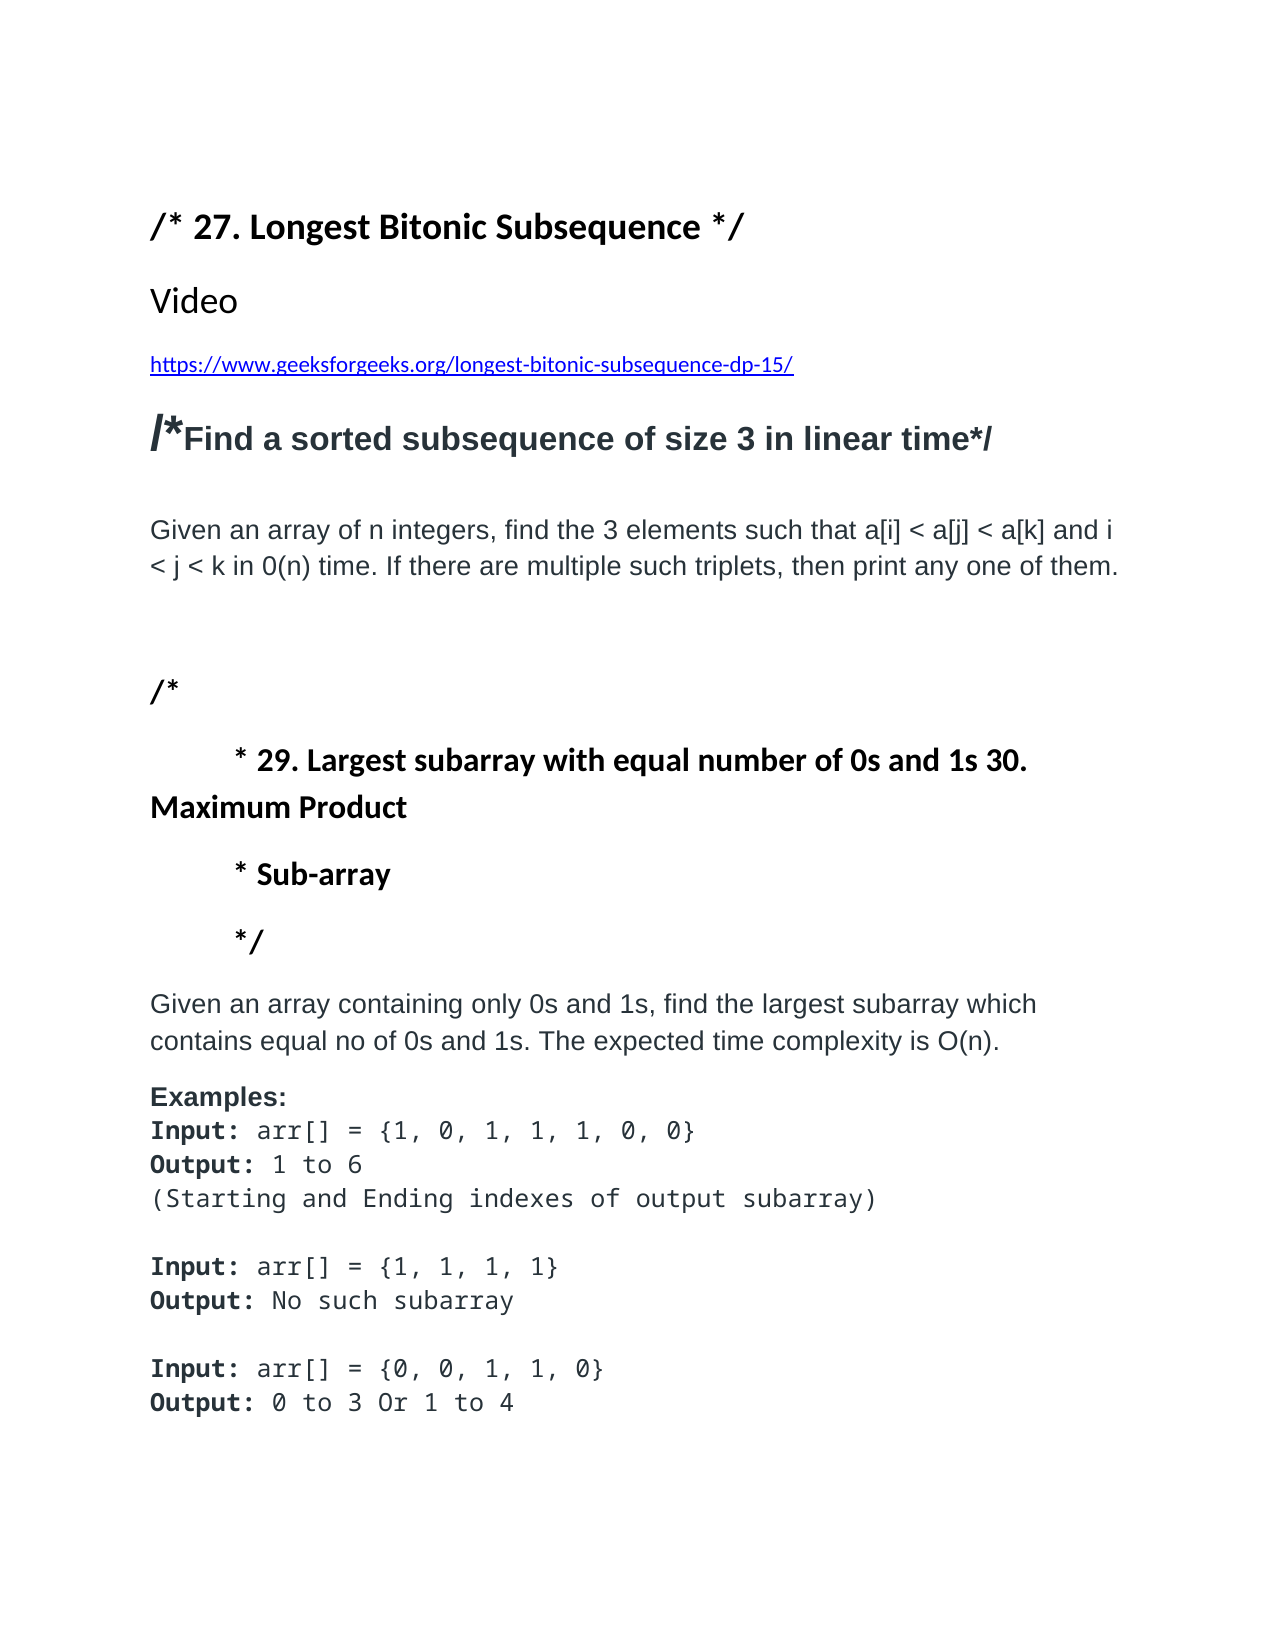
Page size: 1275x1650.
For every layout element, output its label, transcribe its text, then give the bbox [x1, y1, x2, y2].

text Output: 0 to 3 Or 1 to 4 [150, 1385, 1125, 1419]
text (Starting and Ending indexes of output subarray) [150, 1181, 1125, 1215]
text Given an array of n integers, find the 3 elements such that a[i] < a[j] < a[k] and i < j < k in 0(n) time. If there are multiple such triplets, then print any one of them. [150, 514, 1125, 581]
text Input: arr[] = {1, 0, 1, 1, 1, 0, 0} [150, 1112, 1125, 1147]
text Output: No such subarray [150, 1283, 1125, 1317]
text * Sub-array [150, 853, 1125, 894]
text Input: arr[] = {0, 0, 1, 1, 0} [150, 1351, 1125, 1385]
text https://www.geeksforgeeks.org/longest-bitonic-subsequence-dp-15/ [150, 350, 1125, 378]
text /* 27. Longest Bitonic Subsequence */ [150, 203, 1125, 249]
text Examples: [150, 1081, 1125, 1112]
text Input: arr[] = {1, 1, 1, 1} [150, 1249, 1125, 1283]
text */ [150, 921, 1125, 962]
text Video [150, 277, 1125, 322]
subtitle /*Find a sorted subsequence of size 3 in linear time*/ [150, 403, 1125, 461]
text /* [150, 671, 1125, 712]
text * 29. Largest subarray with equal number of 0s and 1s 30. Maximum Product [150, 739, 1125, 826]
text Output: 1 to 6 [150, 1147, 1125, 1181]
text Given an array containing only 0s and 1s, find the largest subarray which contains equal no of 0s and 1s. The expected time complexity is O(n). [150, 988, 1125, 1056]
